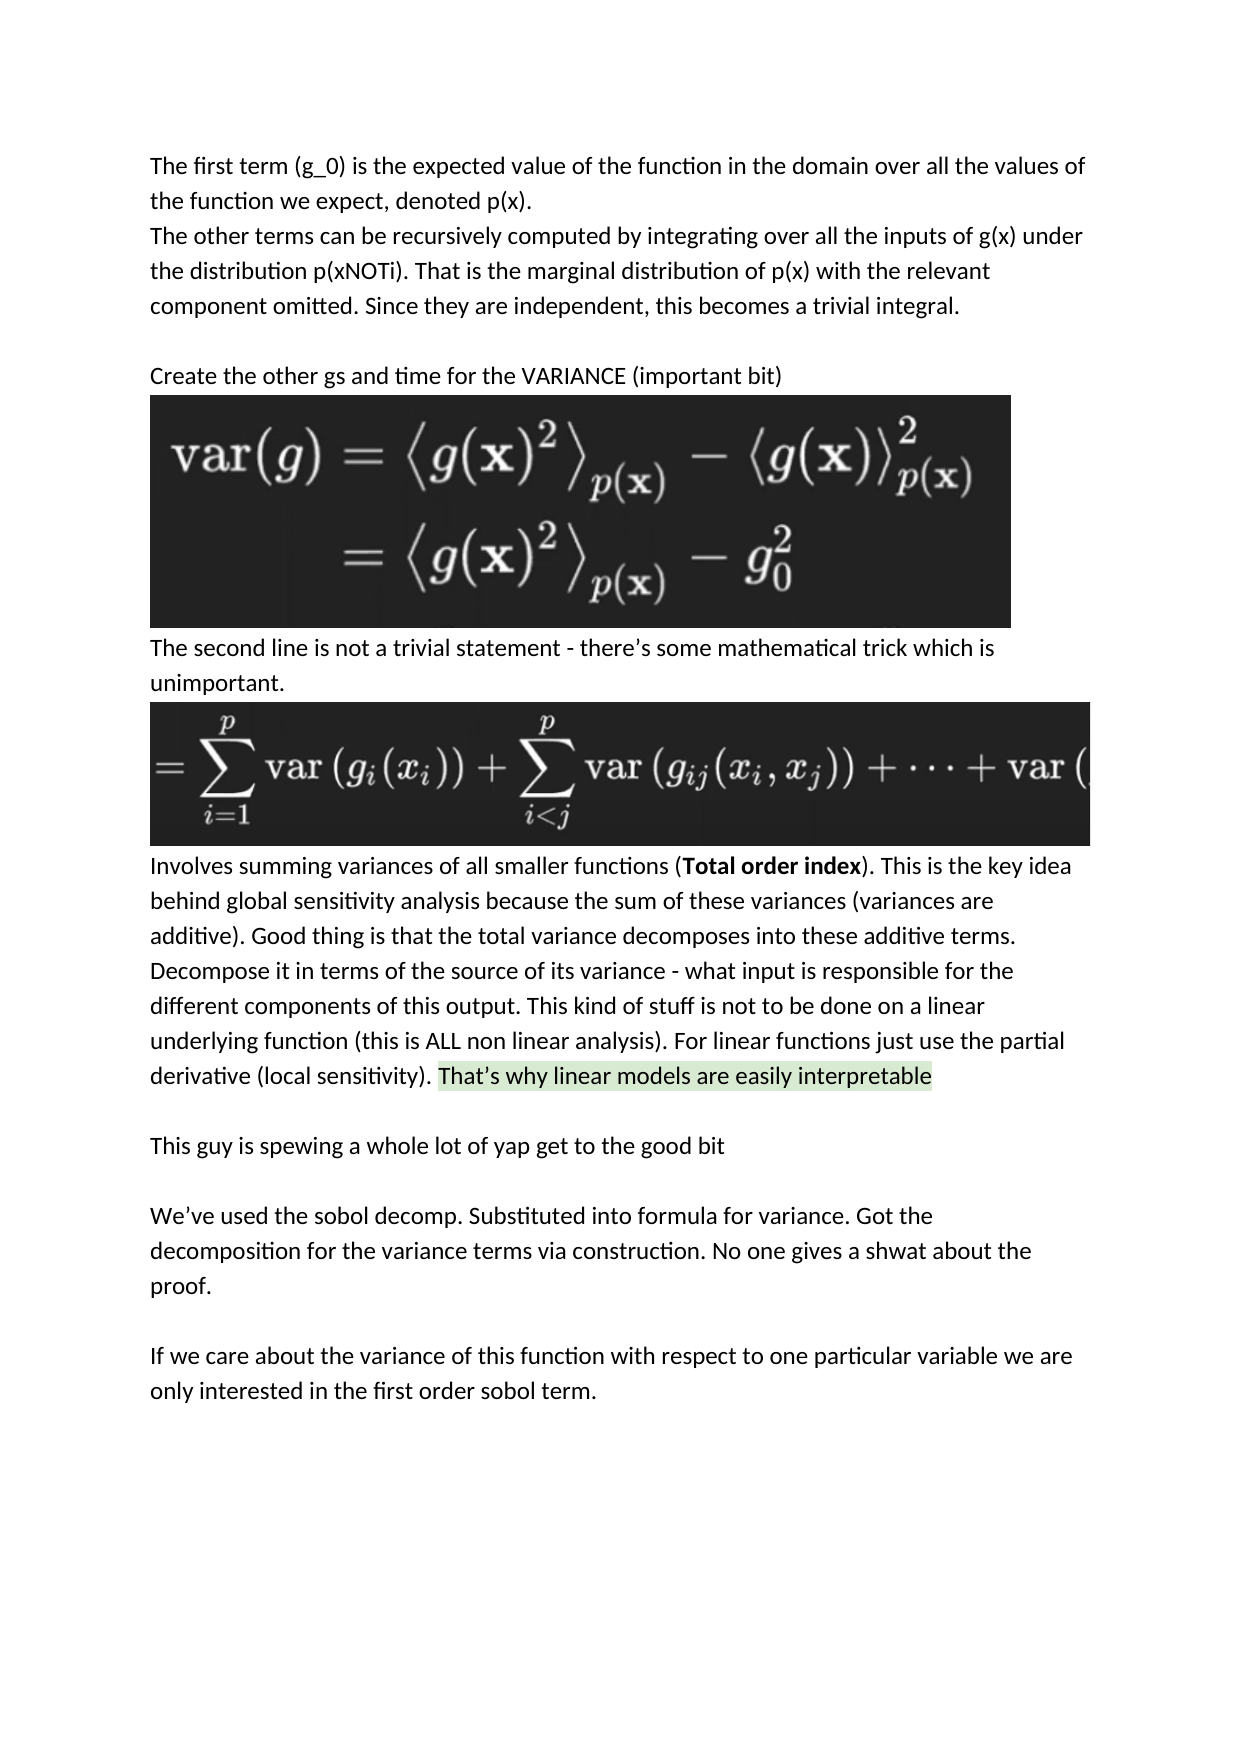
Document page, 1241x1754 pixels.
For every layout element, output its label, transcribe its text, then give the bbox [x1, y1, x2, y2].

text Create the other gs and time for the VARIANCE (important bit) [150, 360, 1090, 391]
text Involves summing variances of all smaller functions (Total order index). This is the key idea behind global sensitivity analysis because the sum of these variances (variances are additive). Good thing is that the total variance decomposes into these additive terms. [150, 851, 1090, 951]
text The second line is not a trivial statement - there’s some mathematical trick which is unimportant. [150, 632, 1090, 698]
text Decompose it in terms of the source of its variance - what input is responsible for the different components of this output. This kind of stuff is not to be done on a linear underlying function (this is ALL non linear analysis). For linear functions just use the partial derivative (local sensitivity). That’s why linear models are easily interpretable [150, 956, 1090, 1091]
picture [150, 702, 1091, 846]
text The first term (g_0) is the expected value of the function in the domain over all the values of the function we expect, denoted p(x). [150, 150, 1090, 216]
picture [150, 395, 1011, 628]
text We’ve used the sobol decomp. Substituted into formula for variance. Got the decomposition for the variance terms via construction. No one gives a shwat about the proof. [150, 1201, 1090, 1301]
text This guy is spewing a whole lot of yap get to the good bit [150, 1131, 1090, 1161]
text If we care about the variance of this function with respect to one particular variable we are only interested in the first order sobol term. [150, 1341, 1090, 1406]
text The other terms can be recursively computed by integrating over all the inputs of g(x) under the distribution p(xNOTi). That is the marginal distribution of p(x) with the relevant component omitted. Since they are independent, this becomes a trivial integral. [150, 220, 1090, 321]
